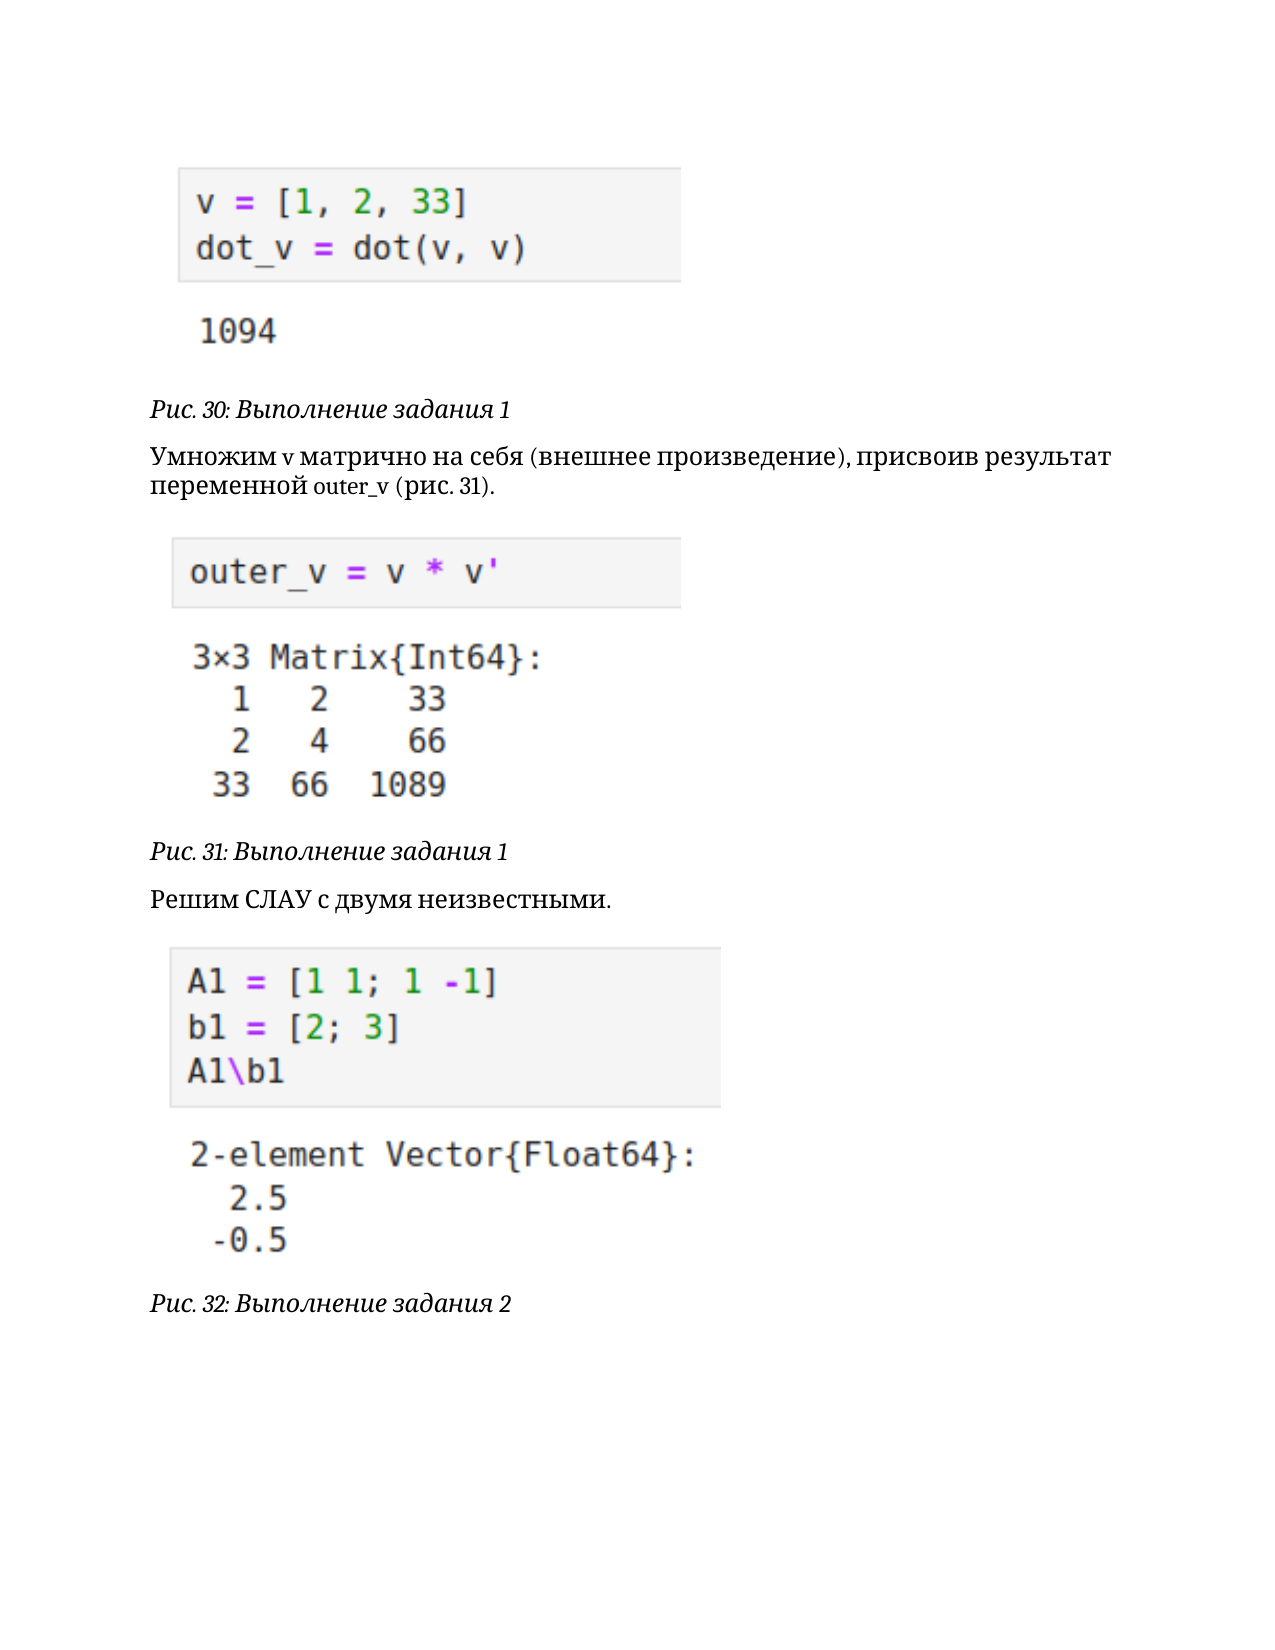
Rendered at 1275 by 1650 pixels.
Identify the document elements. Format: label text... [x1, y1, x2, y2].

text Решим СЛАУ с двумя неизвестными. [150, 886, 1125, 914]
text Рис. 31: Выполнение задания 1 [150, 838, 1125, 867]
text Умножим v матрично на себя (внешнее произведение), присвоив результат переменной outer_v (рис. 31). [150, 443, 1125, 501]
picture [168, 519, 682, 818]
picture [168, 933, 721, 1269]
text Рис. 32: Выполнение задания 2 [150, 1289, 1125, 1318]
picture [168, 150, 682, 375]
text Рис. 30: Выполнение задания 1 [150, 396, 1125, 424]
